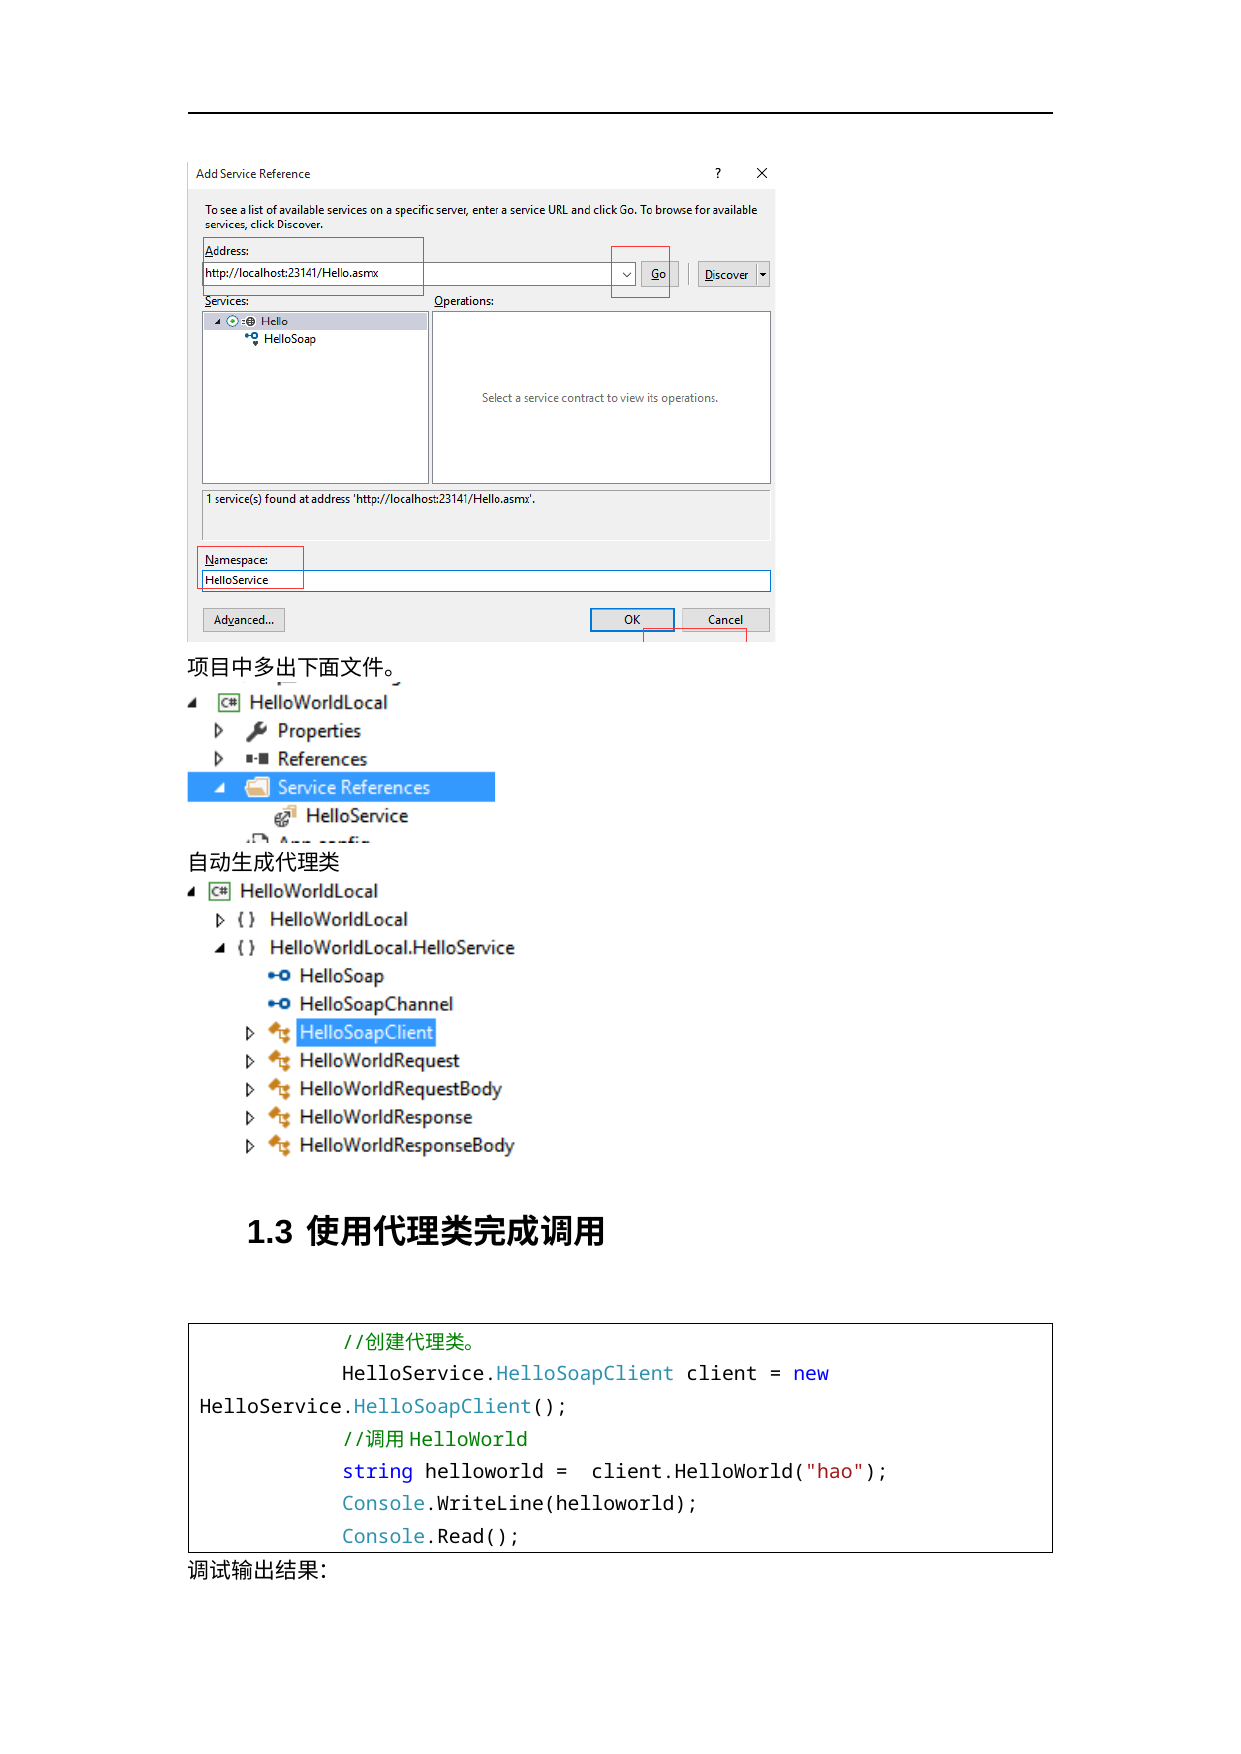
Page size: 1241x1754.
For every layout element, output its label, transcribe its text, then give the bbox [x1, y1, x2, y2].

picture [187, 877, 618, 1163]
table_header //创建代理类。 HelloService.HelloSoapClient client = new HelloService.HelloSoapClient(); //调用HelloWorld string helloworld = client.HelloWorld("hao"); Console.WriteLine(helloworld); Console.Read(); [189, 1324, 1052, 1552]
text 调试输出结果： [187, 1553, 1053, 1585]
text 自动生成代理类 [187, 844, 1053, 877]
picture [187, 682, 496, 843]
text 项目中多出下面文件。 [187, 649, 1053, 682]
picture [187, 162, 776, 642]
subtitle 使用代理类完成调用 [247, 1197, 1053, 1262]
